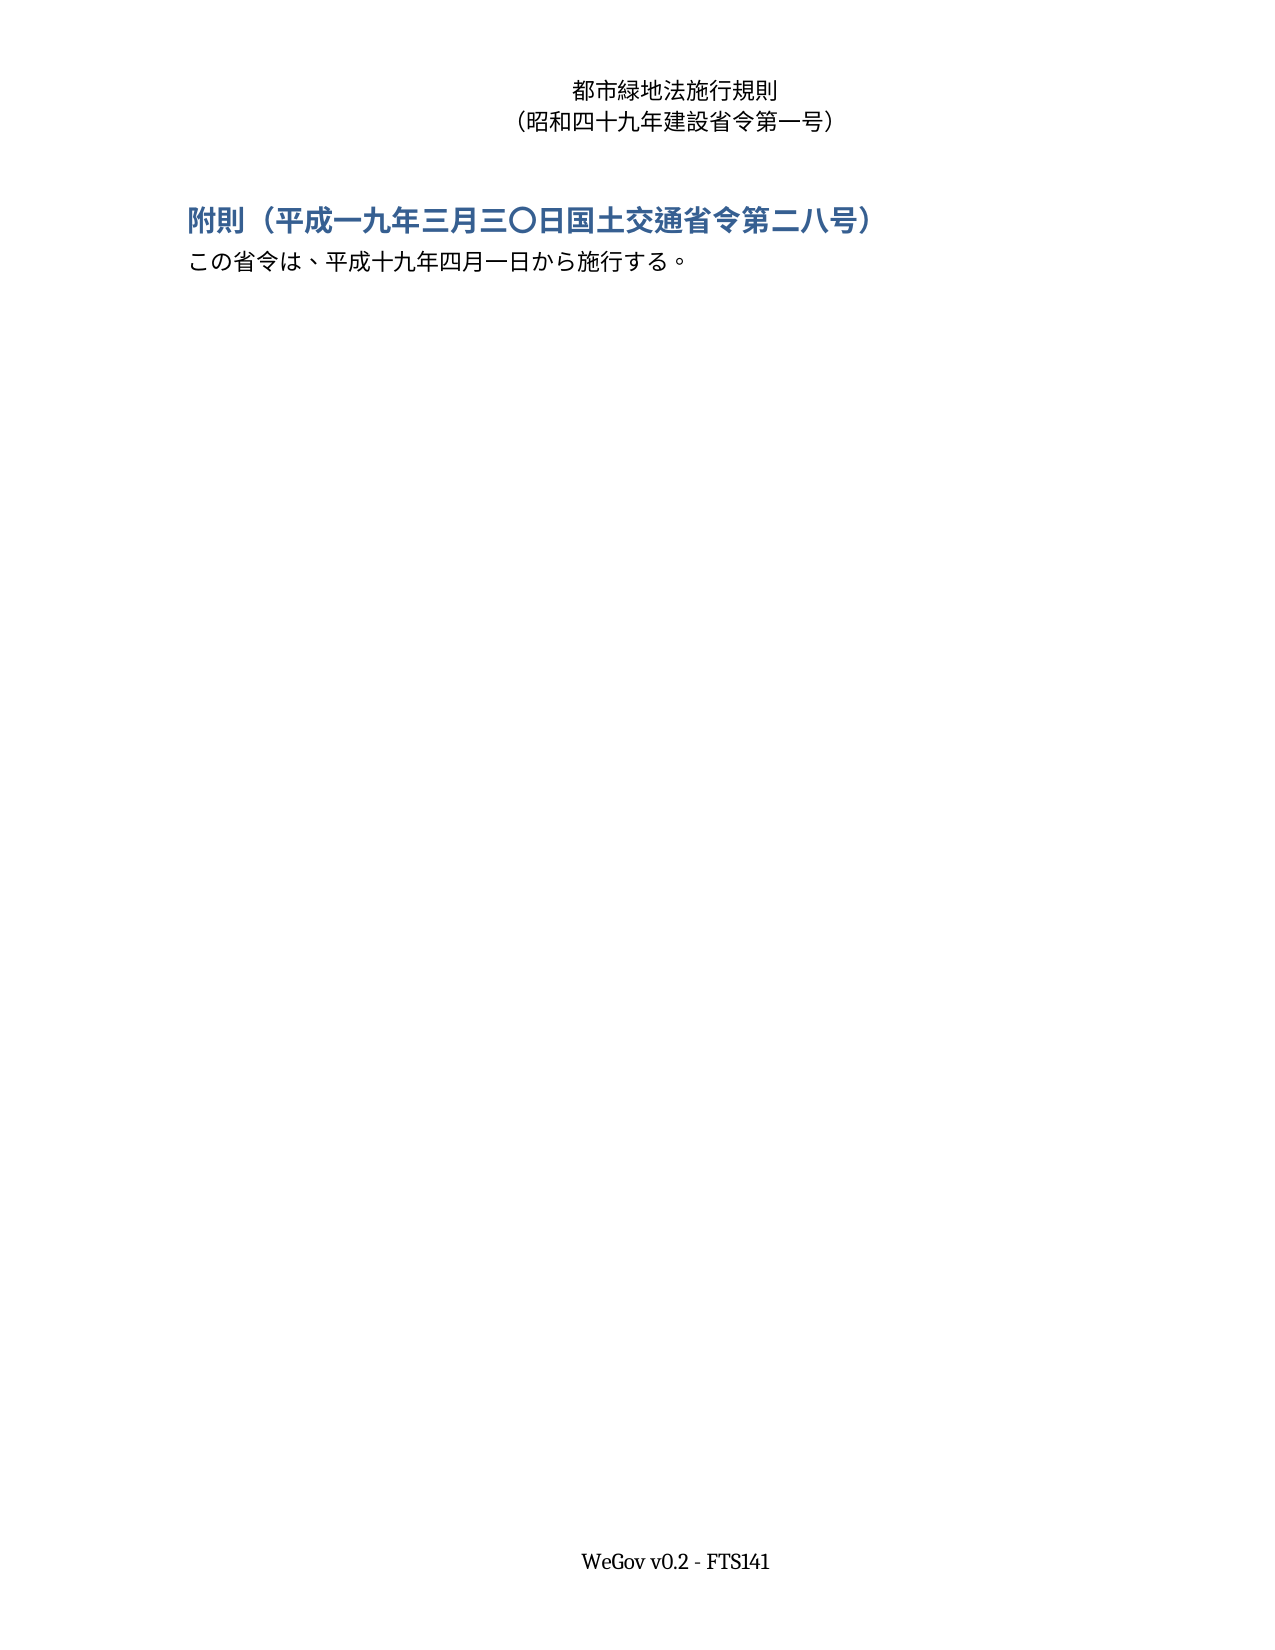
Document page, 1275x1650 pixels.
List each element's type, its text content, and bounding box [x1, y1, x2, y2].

subtitle 附則（平成一九年三月三〇日国土交通省令第二八号） [187, 200, 1087, 240]
text この省令は、平成十九年四月一日から施行する。 [187, 246, 1087, 277]
